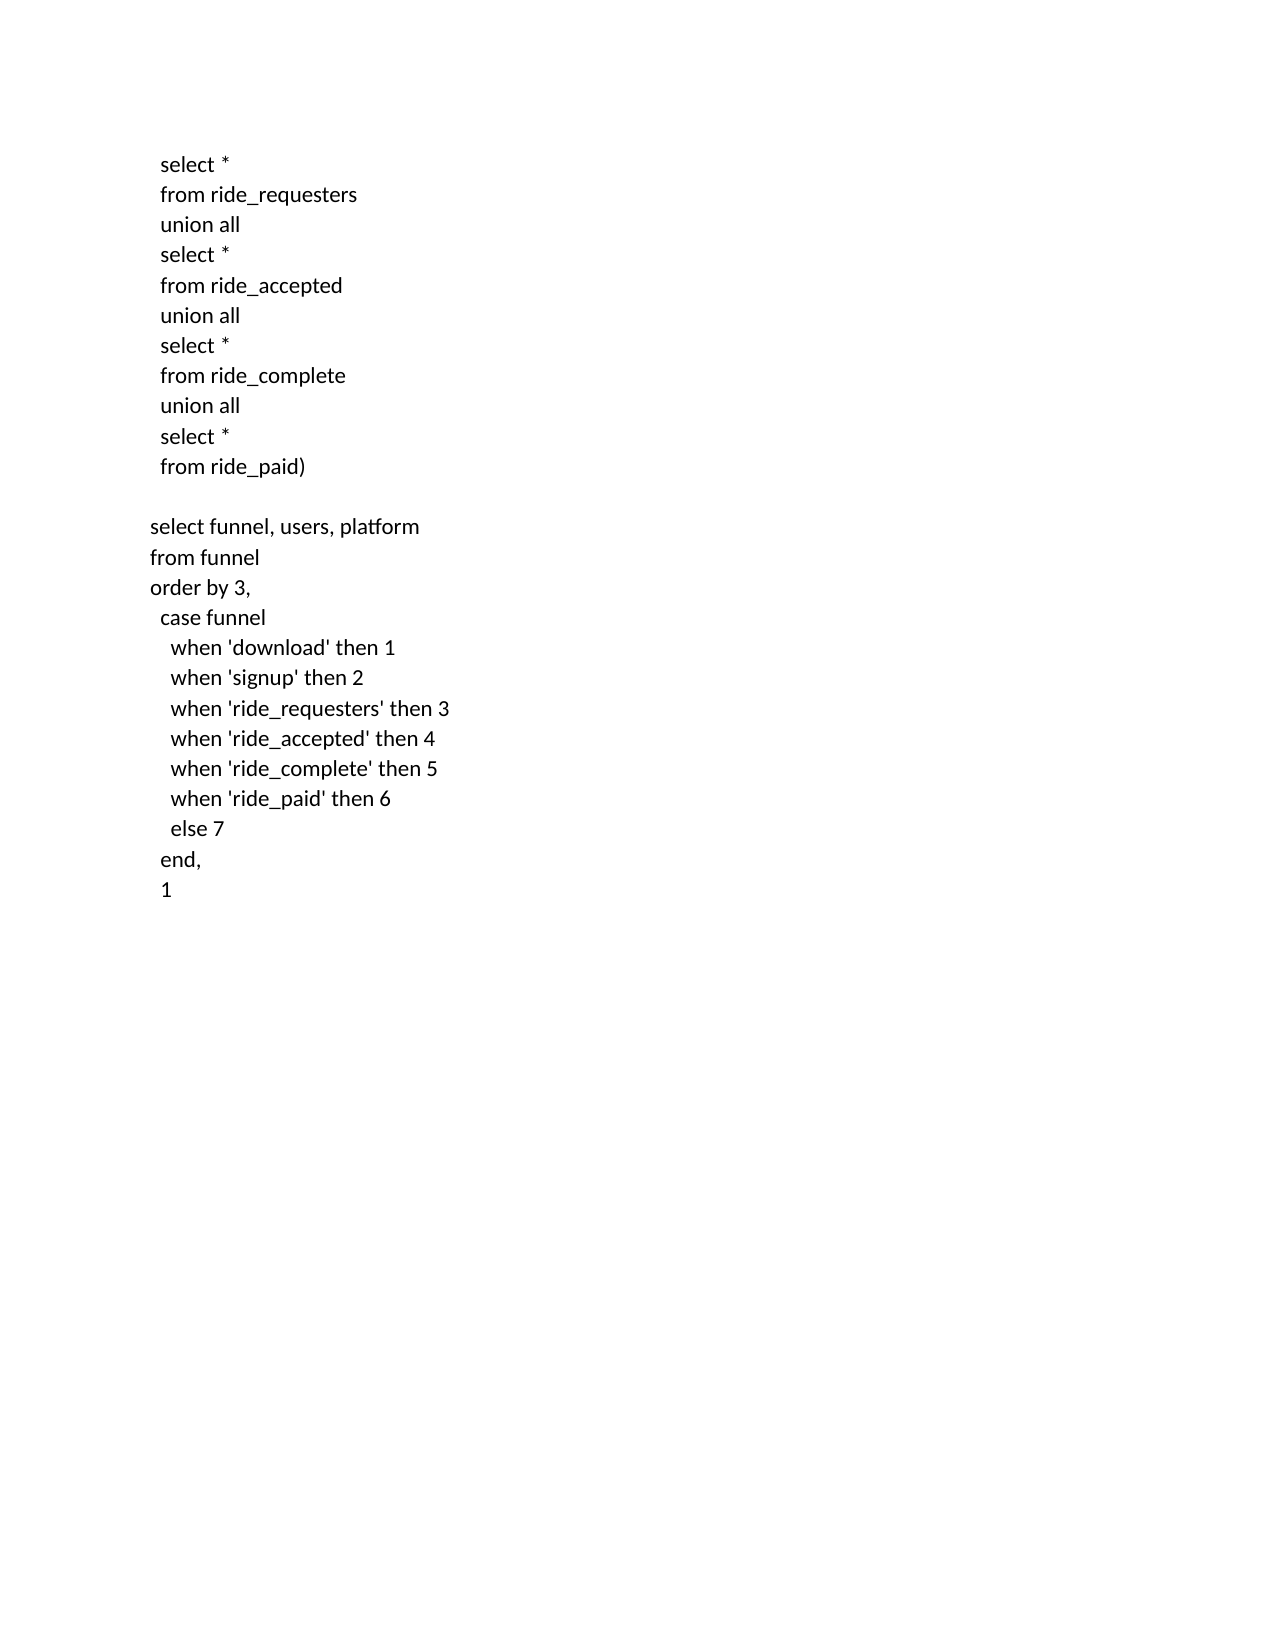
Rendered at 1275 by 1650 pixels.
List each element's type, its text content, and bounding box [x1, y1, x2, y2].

text union all [150, 392, 1125, 420]
text select * [150, 241, 1125, 269]
text end, [150, 845, 1125, 873]
text select * from ride_paid) [150, 422, 1125, 510]
text select * [150, 331, 1125, 359]
text when 'ride_accepted' then 4 [150, 724, 1125, 752]
text 1 [150, 875, 1125, 903]
text when 'signup' then 2 [150, 663, 1125, 692]
text union all [150, 301, 1125, 329]
text from ride_complete [150, 361, 1125, 389]
text order by 3, [150, 573, 1125, 601]
text when 'ride_complete' then 5 [150, 754, 1125, 782]
text else 7 [150, 814, 1125, 843]
text from ride_requesters [150, 180, 1125, 208]
text from ride_accepted [150, 271, 1125, 299]
text union all [150, 210, 1125, 238]
text select funnel, users, platform [150, 512, 1125, 541]
text when 'ride_requesters' then 3 [150, 694, 1125, 722]
text from funnel [150, 543, 1125, 571]
text case funnel [150, 603, 1125, 631]
text when 'ride_paid' then 6 [150, 784, 1125, 812]
text select * [150, 150, 1125, 178]
text when 'download' then 1 [150, 633, 1125, 661]
